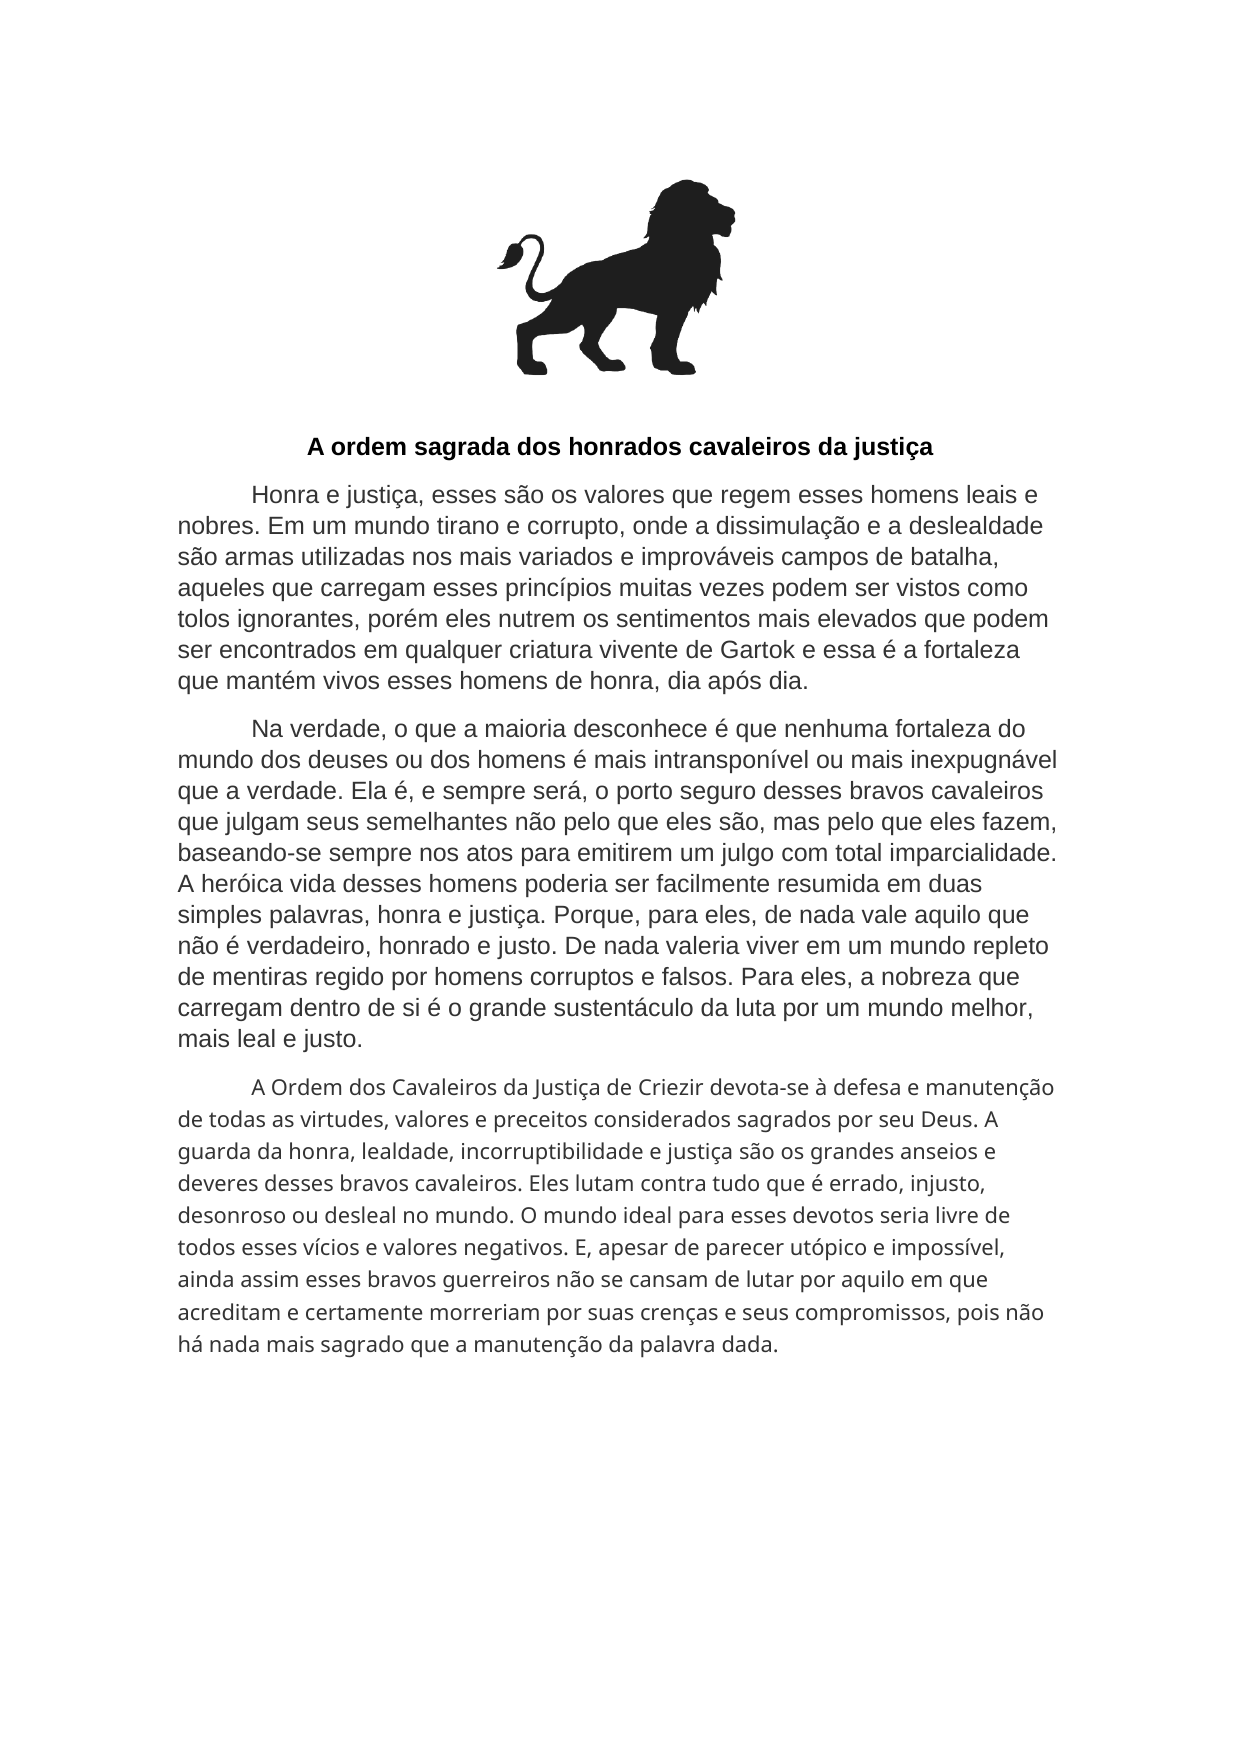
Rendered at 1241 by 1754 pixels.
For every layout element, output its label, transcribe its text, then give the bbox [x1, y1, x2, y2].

picture [487, 147, 753, 414]
text A ordem sagrada dos honrados cavaleiros da justiça [177, 432, 1063, 461]
text Na verdade, o que a maioria desconhece é que nenhuma fortaleza do mundo dos deuses ou dos homens é mais intransponível ou mais inexpugnável que a verdade. Ela é, e sempre será, o porto seguro desses bravos cavaleiros que julgam seus semelhantes não pelo que eles são, mas pelo que eles fazem, baseando-se sempre nos atos para emitirem um julgo com total imparcialidade. A heróica vida desses homens poderia ser facilmente resumida em duas simples palavras, honra e justiça. Porque, para eles, de nada vale aquilo que não é verdadeiro, honrado e justo. De nada valeria viver em um mundo repleto de mentiras regido por homens corruptos e falsos. Para eles, a nobreza que carregam dentro de si é o grande sustentáculo da luta por um mundo melhor, mais leal e justo. [177, 714, 1063, 1053]
text A Ordem dos Cavaleiros da Justiça de Criezir devota-se à defesa e manutenção de todas as virtudes, valores e preceitos considerados sagrados por seu Deus. A guarda da honra, lealdade, incorruptibilidade e justiça são os grandes anseios e deveres desses bravos cavaleiros. Eles lutam contra tudo que é errado, injusto, desonroso ou desleal no mundo. O mundo ideal para esses devotos seria livre de todos esses vícios e valores negativos. E, apesar de parecer utópico e impossível, ainda assim esses bravos guerreiros não se cansam de lutar por aquilo em que acreditam e certamente morreriam por suas crenças e seus compromissos, pois não há nada mais sagrado que a manutenção da palavra dada. [177, 1072, 1063, 1358]
text Honra e justiça, esses são os valores que regem esses homens leais e nobres. Em um mundo tirano e corrupto, onde a dissimulação e a deslealdade são armas utilizadas nos mais variados e improváveis campos de batalha, aqueles que carregam esses princípios muitas vezes podem ser vistos como tolos ignorantes, porém eles nutrem os sentimentos mais elevados que podem ser encontrados em qualquer criatura vivente de Gartok e essa é a fortaleza que mantém vivos esses homens de honra, dia após dia. [177, 480, 1063, 695]
